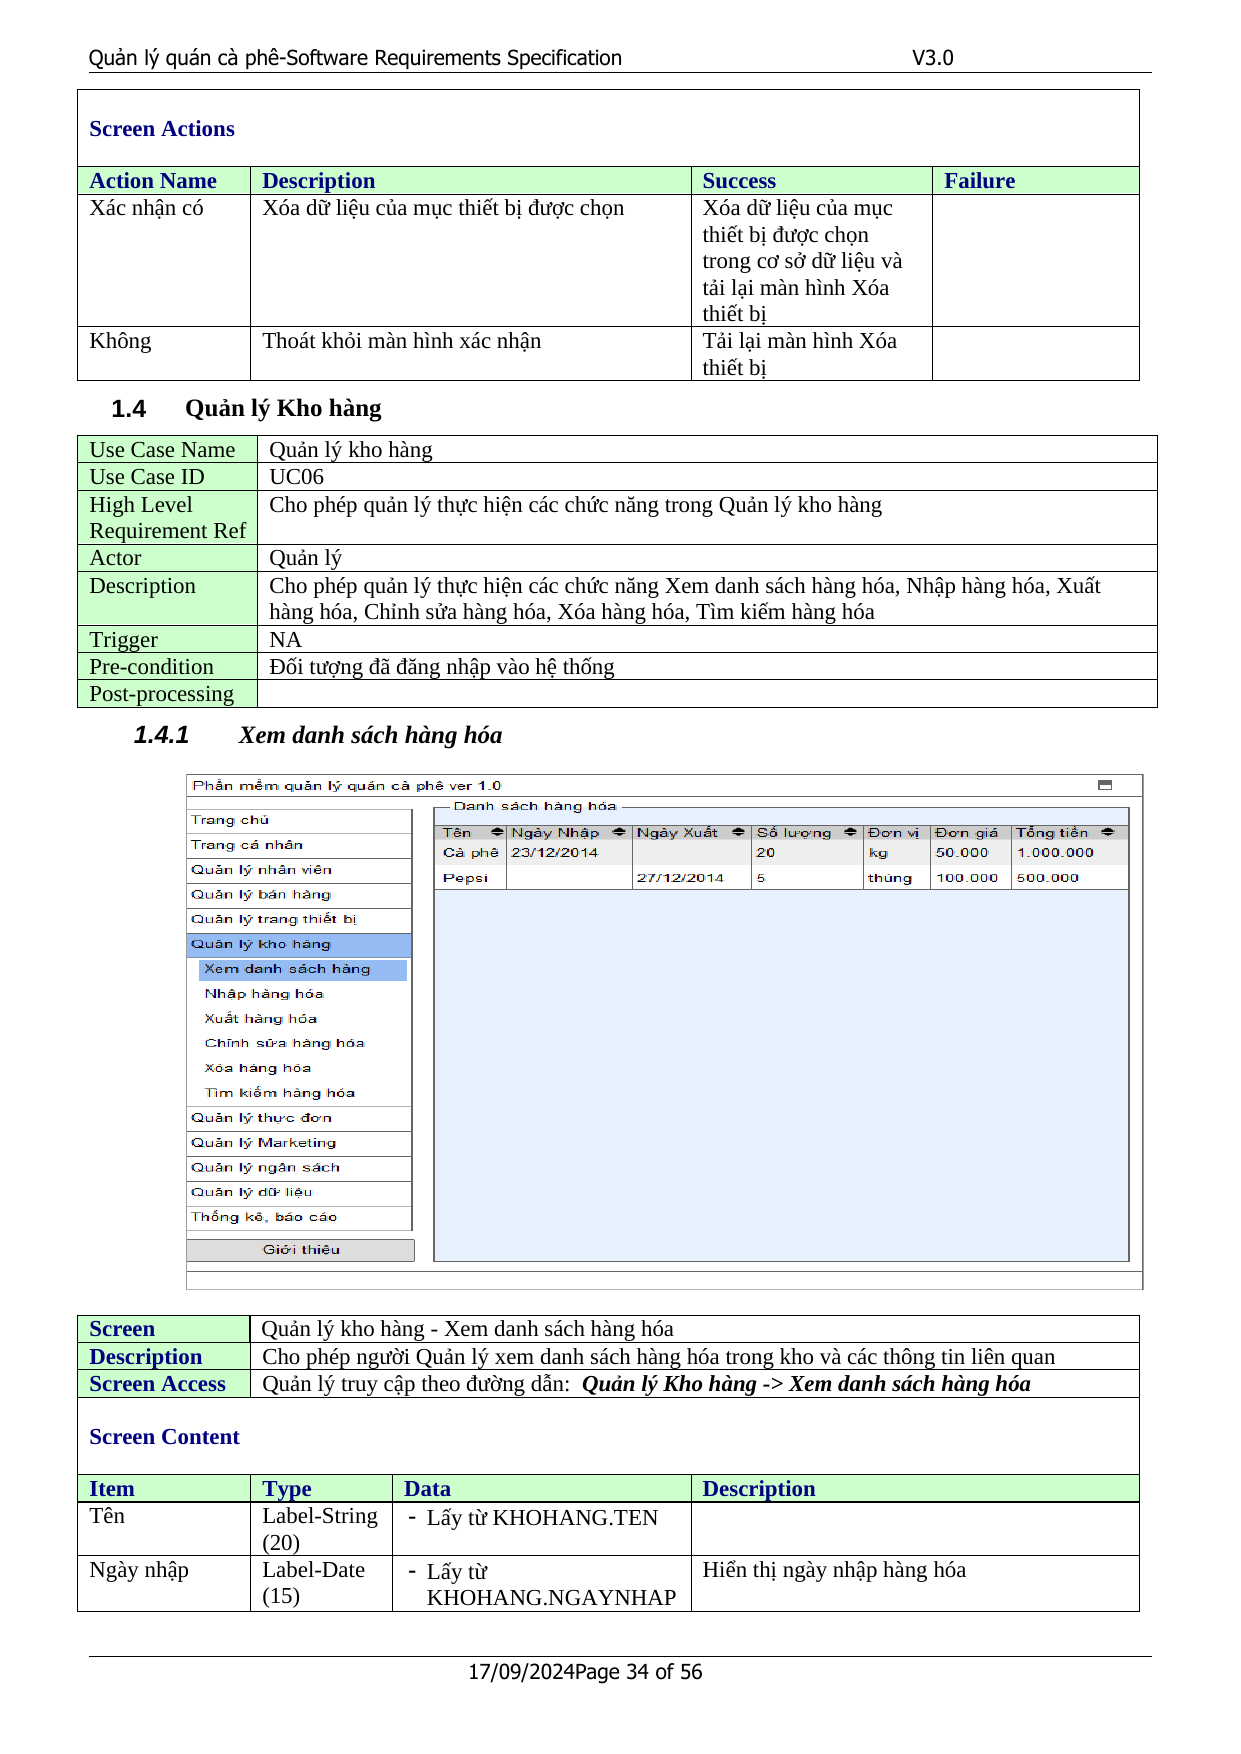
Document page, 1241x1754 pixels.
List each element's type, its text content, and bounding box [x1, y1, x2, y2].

table_cell Screen Content [78, 1398, 1139, 1474]
subtitle Xem danh sách hàng hóa [134, 720, 1152, 749]
table_cell Description [251, 167, 691, 193]
table_cell Lấy từ KHOHANG.NGAYNHAP [393, 1556, 691, 1611]
table_cell [933, 327, 1139, 380]
table_cell Hiển thị ngày nhập hàng hóa [692, 1556, 1139, 1611]
table_cell Trigger [78, 626, 257, 652]
table_cell Type [251, 1475, 392, 1501]
table_cell Data [393, 1475, 691, 1501]
table_cell Ngày nhập [78, 1556, 250, 1611]
table_cell Quản lý [258, 545, 1157, 571]
table_cell Pre-condition [78, 653, 257, 679]
table_cell Success [692, 167, 932, 193]
table_cell [692, 1503, 1139, 1555]
table_cell Cho phép quản lý thực hiện các chức năng trong Quản lý kho hàng [258, 491, 1157, 543]
table_cell Screen Access [78, 1370, 250, 1397]
table_cell Screen Actions [78, 90, 1139, 166]
picture [186, 774, 1144, 1290]
table_cell Use Case ID [78, 463, 257, 490]
table_cell Cho phép quản lý thực hiện các chức năng Xem danh sách hàng hóa, Nhập hàng hóa, Xuất hàng hóa, Chỉnh sửa hàng hóa, Xóa hàng hóa, Tìm kiếm hàng hóa [258, 572, 1157, 624]
table_cell Description [78, 572, 257, 624]
table_cell Description [78, 1343, 250, 1369]
table_cell Xóa dữ liệu của mục thiết bị được chọn trong cơ sở dữ liệu và tải lại màn hình Xóa thiết bị [692, 195, 932, 326]
table_cell Failure [933, 167, 1139, 193]
table_cell Thoát khỏi màn hình xác nhận [251, 327, 691, 380]
table_cell NA [258, 626, 1157, 652]
table_cell Tên [78, 1503, 250, 1555]
table_cell Xác nhận có [78, 195, 250, 326]
table_cell Tải lại màn hình Xóa thiết bị [692, 327, 932, 380]
table_cell Action Name [78, 167, 250, 193]
subtitle Quản lý Kho hàng [111, 393, 1152, 422]
table_cell Không [78, 327, 250, 380]
table_cell [933, 195, 1139, 326]
table_cell Quản lý truy cập theo đường dẫn: Quản lý Kho hàng -> Xem danh sách hàng hóa [251, 1370, 1139, 1397]
table_header Quản lý kho hàng - Xem danh sách hàng hóa [251, 1316, 1139, 1342]
table_cell Label-String (20) [251, 1503, 392, 1555]
table_header Screen [78, 1316, 249, 1342]
table_cell Actor [78, 545, 257, 571]
table_cell Description [692, 1475, 1139, 1501]
table_cell Label-Date (15) [251, 1556, 392, 1611]
table_header Quản lý kho hàng [258, 436, 1157, 462]
table_cell Item [78, 1475, 250, 1501]
table_cell UC06 [258, 463, 1157, 490]
table_cell Cho phép người Quản lý xem danh sách hàng hóa trong kho và các thông tin liên quan [251, 1343, 1139, 1369]
table_cell High Level Requirement Ref [78, 491, 257, 543]
table_cell Lấy từ KHOHANG.TEN [393, 1503, 691, 1555]
table_cell Post-processing [78, 680, 257, 707]
table_cell [258, 680, 1157, 707]
table_cell Đối tượng đã đăng nhập vào hệ thống [258, 653, 1157, 679]
table_header Use Case Name [78, 436, 257, 462]
table_cell Xóa dữ liệu của mục thiết bị được chọn [251, 195, 691, 326]
